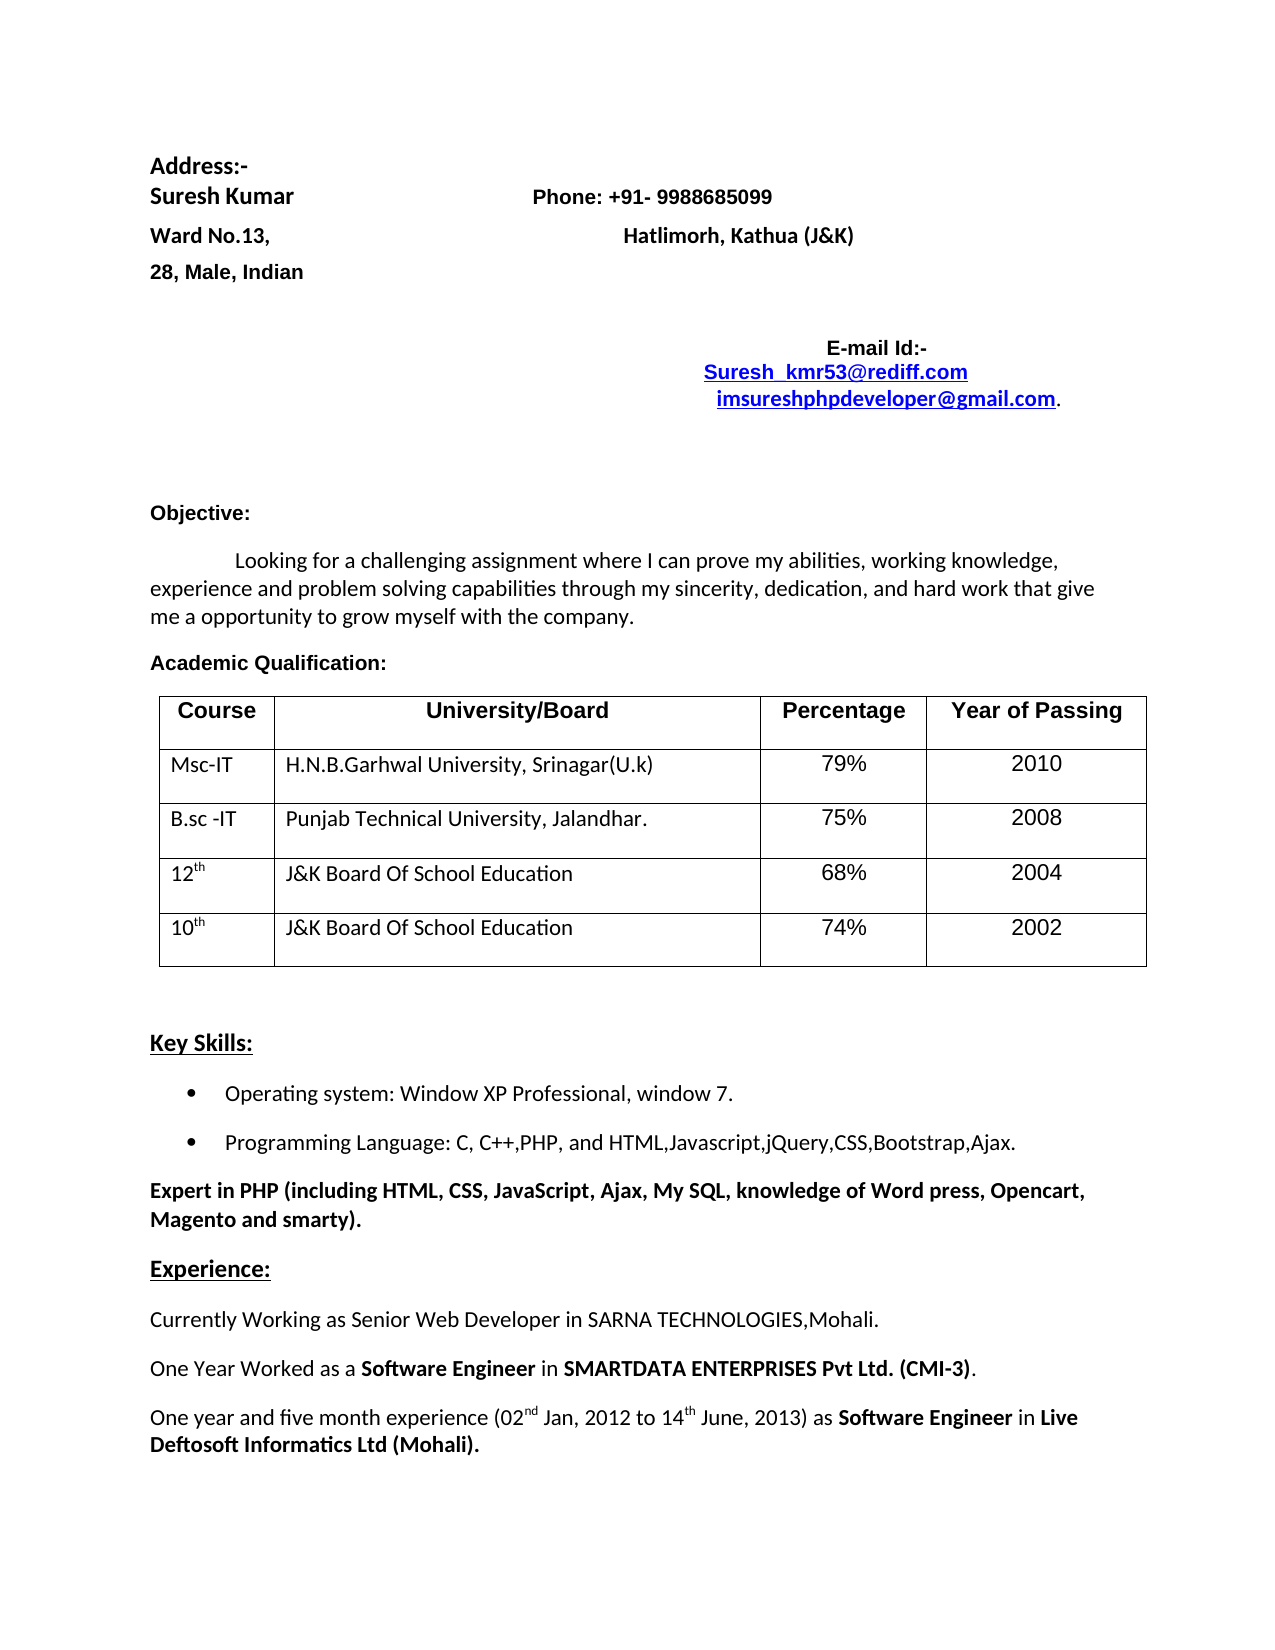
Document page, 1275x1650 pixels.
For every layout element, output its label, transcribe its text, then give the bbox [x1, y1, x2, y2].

text Key Skills: [150, 1028, 1125, 1058]
text Currently Working as Senior Web Developer in SARNA TECHNOLOGIES,Mohali. [150, 1305, 1125, 1333]
table_cell J&K Board Of School Education [275, 914, 760, 966]
text imsureshphpdeveloper@gmail.com. [600, 384, 1125, 412]
table_cell 2004 [927, 859, 1146, 912]
text  Operating system: Window XP Professional, window 7. [187, 1079, 1125, 1107]
text Ward No.13, Hatlimorh, Kathua (J&K) [150, 221, 1125, 249]
table_cell 2010 [927, 750, 1146, 803]
table_cell B.sc -IT [160, 804, 274, 858]
table_header University/Board [275, 697, 760, 749]
table_cell Punjab Technical University, Jalandhar. [275, 804, 760, 858]
table_cell J&K Board Of School Education [275, 859, 760, 912]
text Academic Qualification: [150, 651, 1125, 675]
text One year and five month experience (02nd Jan, 2012 to 14th June, 2013) as Software Engineer in Live Deftosoft Informatics Ltd (Mohali). [150, 1403, 1125, 1459]
table_cell 12th [160, 859, 274, 912]
text Experience: [150, 1253, 1125, 1284]
text Address:- [150, 150, 1125, 181]
text Objective: [150, 501, 1125, 525]
text Expert in PHP (including HTML, CSS, JavaScript, Ajax, My SQL, knowledge of Word press, Opencart, Magento and smarty). [150, 1177, 1125, 1233]
table_header Course [160, 697, 274, 749]
table_cell 75% [761, 804, 926, 858]
table_cell 2008 [927, 804, 1146, 858]
table_cell 10th [160, 914, 274, 966]
text Looking for a challenging assignment where I can prove my abilities, working knowledge, experience and problem solving capabilities through my sincerity, dedication, and hard work that give me a opportunity to grow myself with the company. [150, 546, 1125, 630]
text 28, Male, Indian [150, 260, 1125, 284]
table_header Percentage [761, 697, 926, 749]
table_header Year of Passing [927, 697, 1146, 749]
table_cell 74% [761, 914, 926, 966]
table_cell 68% [761, 859, 926, 912]
table_cell 2002 [927, 914, 1146, 966]
text Suresh_kmr53@rediff.com [525, 360, 1125, 384]
text E-mail Id:- [375, 336, 1125, 360]
table_cell Msc-IT [160, 750, 274, 803]
table_cell H.N.B.Garhwal University, Srinagar(U.k) [275, 750, 760, 803]
table_cell 79% [761, 750, 926, 803]
text  Programming Language: C, C++,PHP, and HTML,Javascript,jQuery,CSS,Bootstrap,Ajax. [187, 1128, 1125, 1156]
text One Year Worked as a Software Engineer in SMARTDATA ENTERPRISES Pvt Ltd. (CMI-3). [150, 1354, 1125, 1382]
text Suresh Kumar Phone: +91- 9988685099 [150, 181, 1125, 211]
